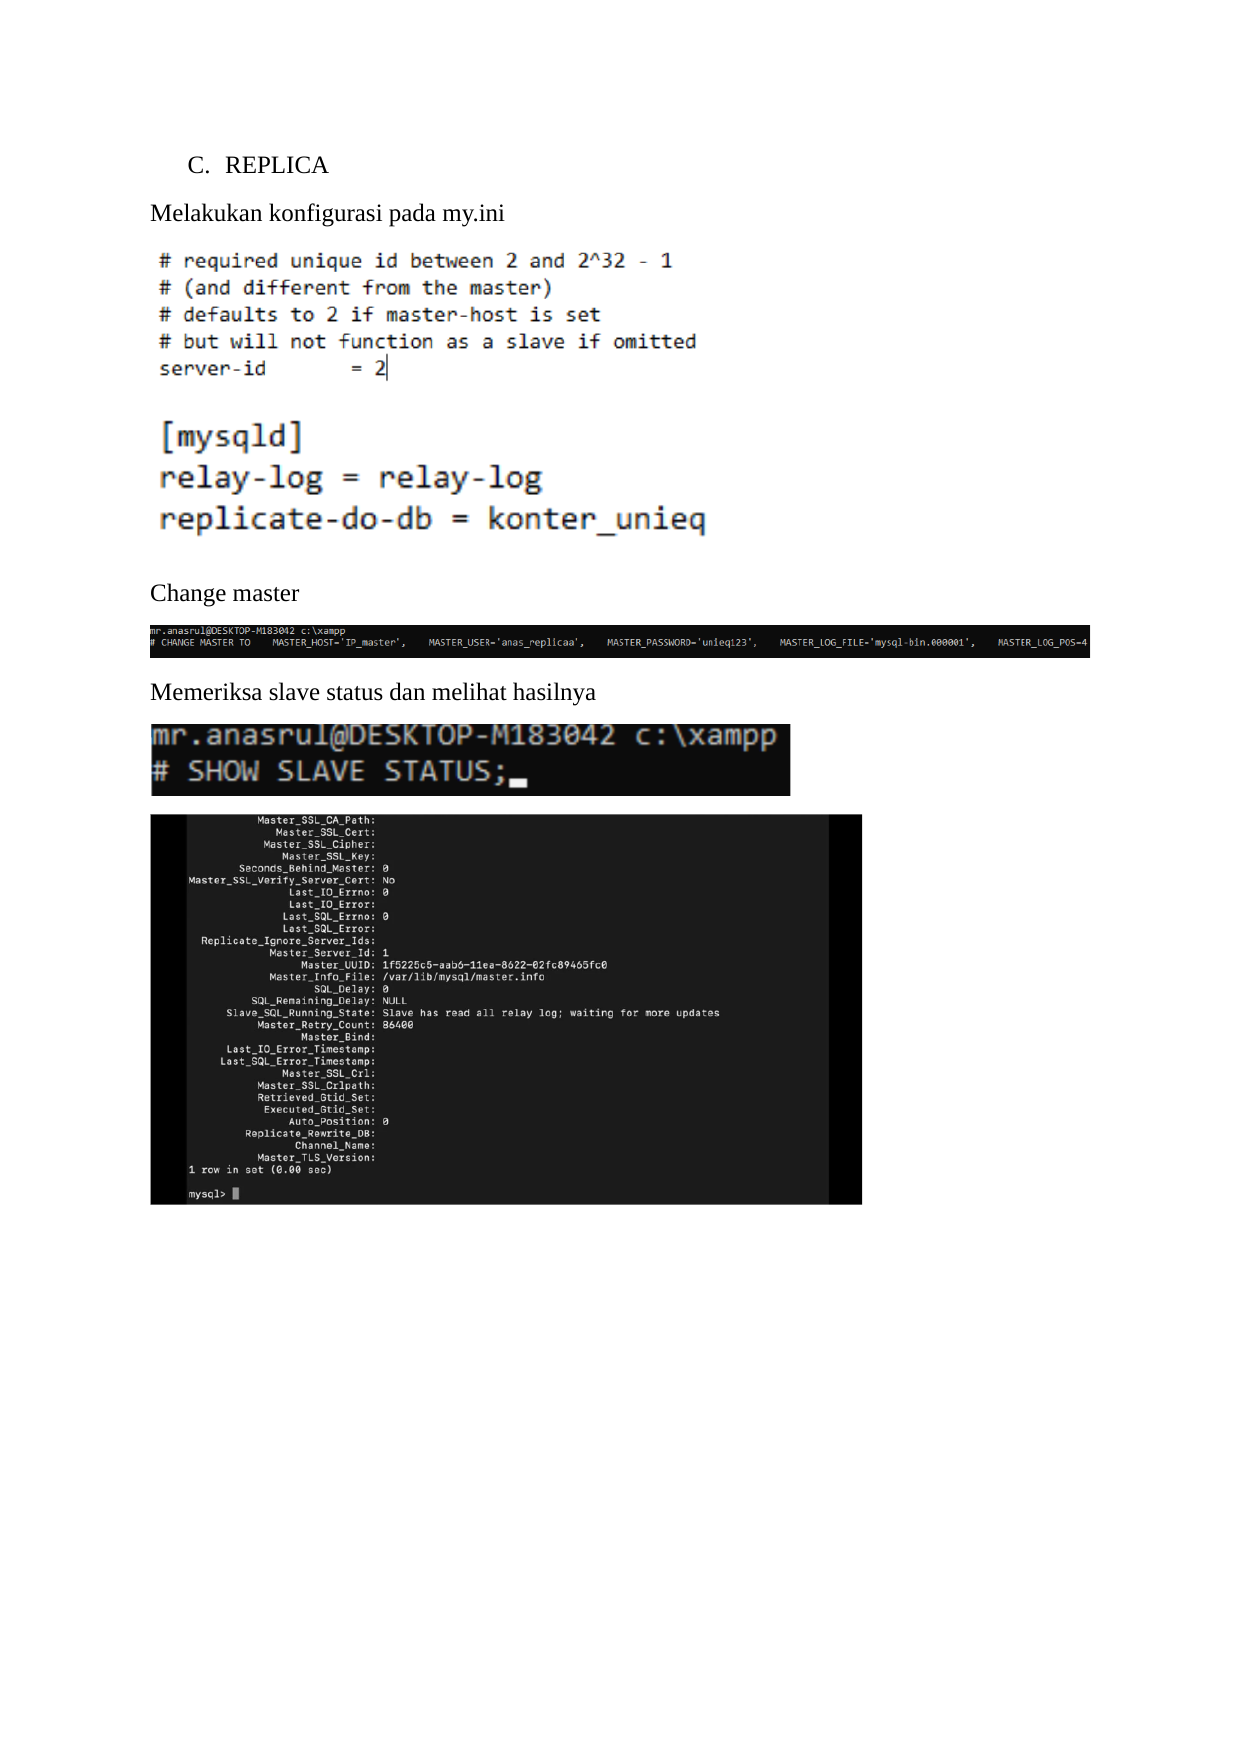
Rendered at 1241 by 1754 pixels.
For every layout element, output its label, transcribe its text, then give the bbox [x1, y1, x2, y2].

text Memeriksa slave status dan melihat hasilnya [150, 677, 1090, 706]
picture [150, 814, 863, 1205]
picture [150, 724, 791, 796]
picture [150, 406, 730, 559]
picture [150, 245, 722, 388]
text Melakukan konfigurasi pada my.ini [150, 198, 1090, 226]
text Change master [150, 578, 1090, 606]
list REPLICA [187, 150, 1090, 179]
picture [150, 625, 1091, 658]
